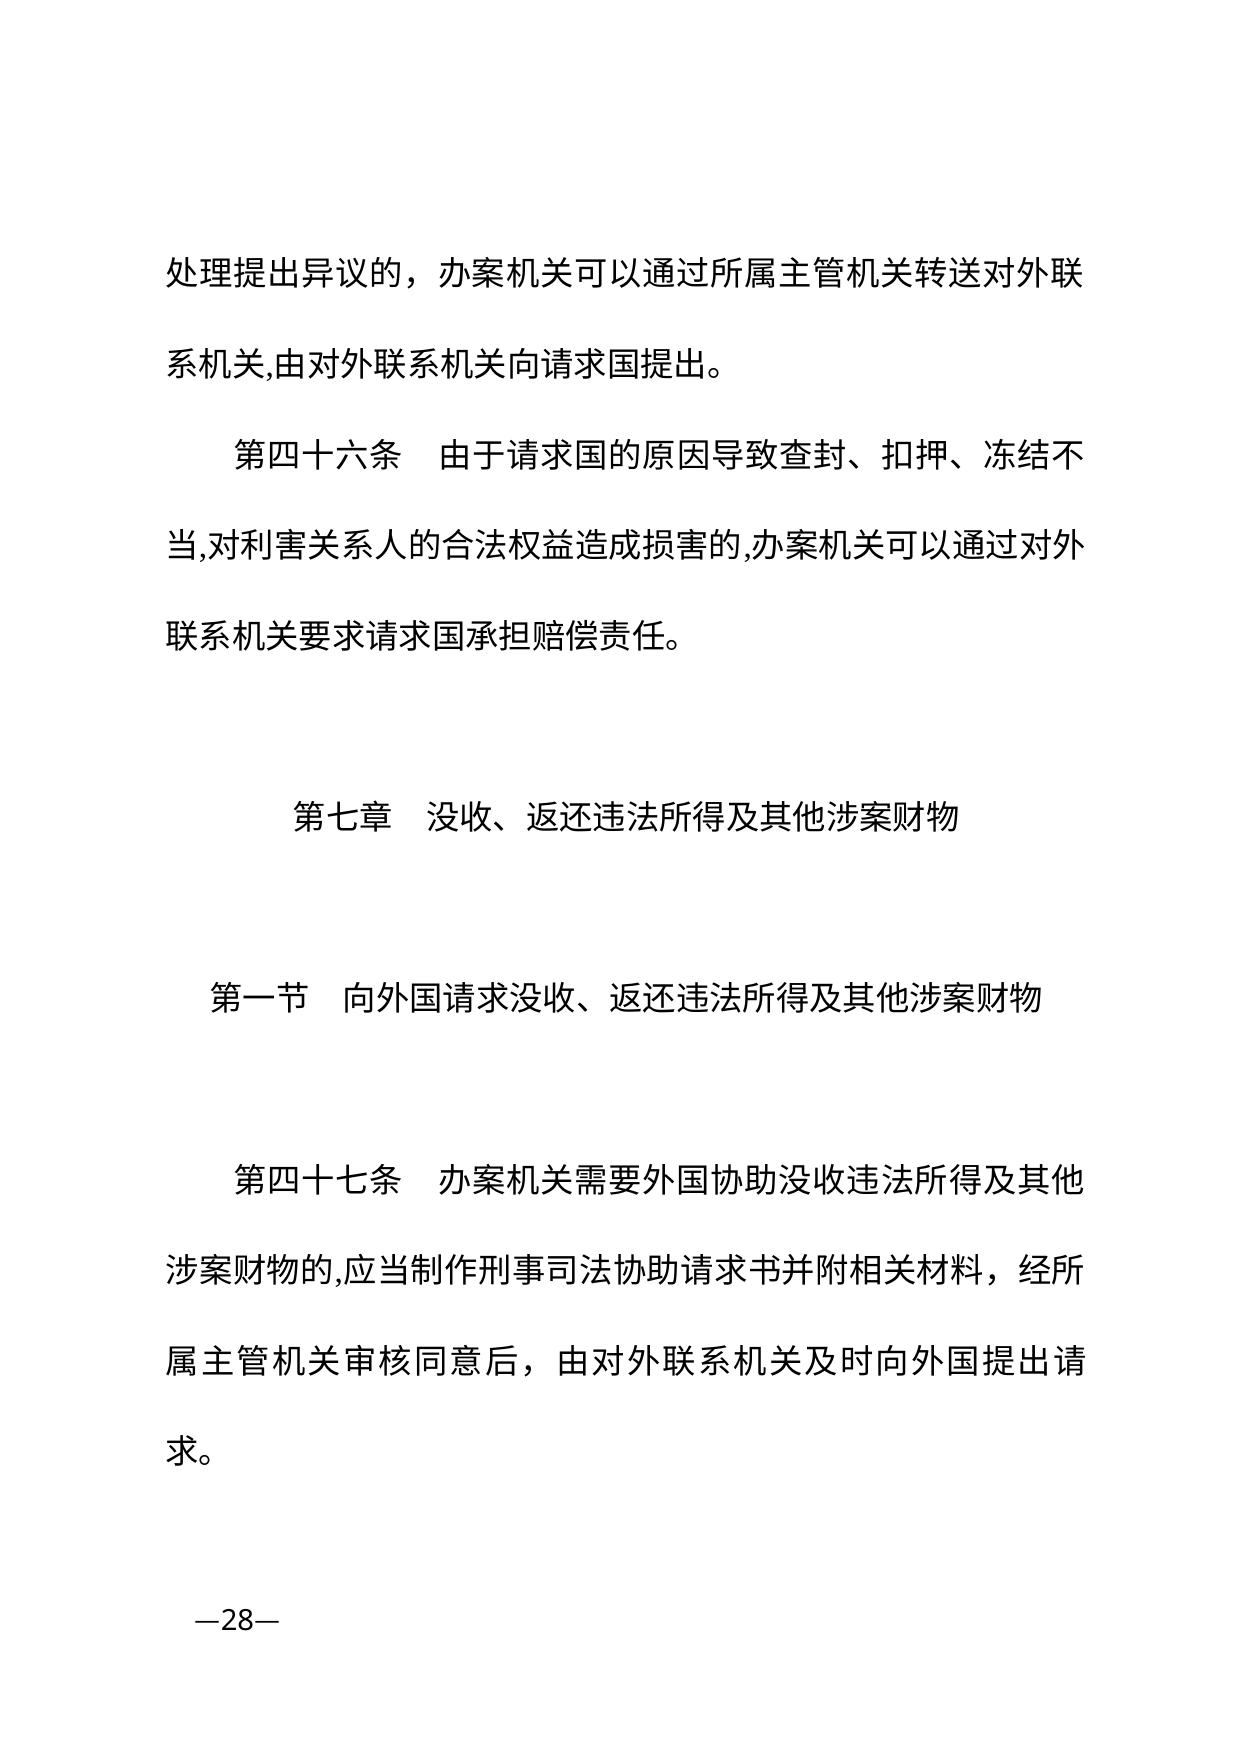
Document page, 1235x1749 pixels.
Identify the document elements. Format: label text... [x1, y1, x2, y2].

text 第一节 向外国请求没收、返还违法所得及其他涉案财物 [165, 951, 1087, 1042]
text 第四十六条 由于请求国的原因导致查封、扣押、冻结不当,对利害关系人的合法权益造成损害的,办案机关可以通过对外联系机关要求请求国承担赔偿责任。 [165, 407, 1087, 679]
text 第七章 没收、返还违法所得及其他涉案财物 [165, 770, 1087, 860]
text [165, 226, 1087, 407]
text 第四十七条 办案机关需要外国协助没收违法所得及其他涉案财物的,应当制作刑事司法协助请求书并附相关材料，经所属主管机关审核同意后，由对外联系机关及时向外国提出请求。 [165, 1132, 1087, 1495]
